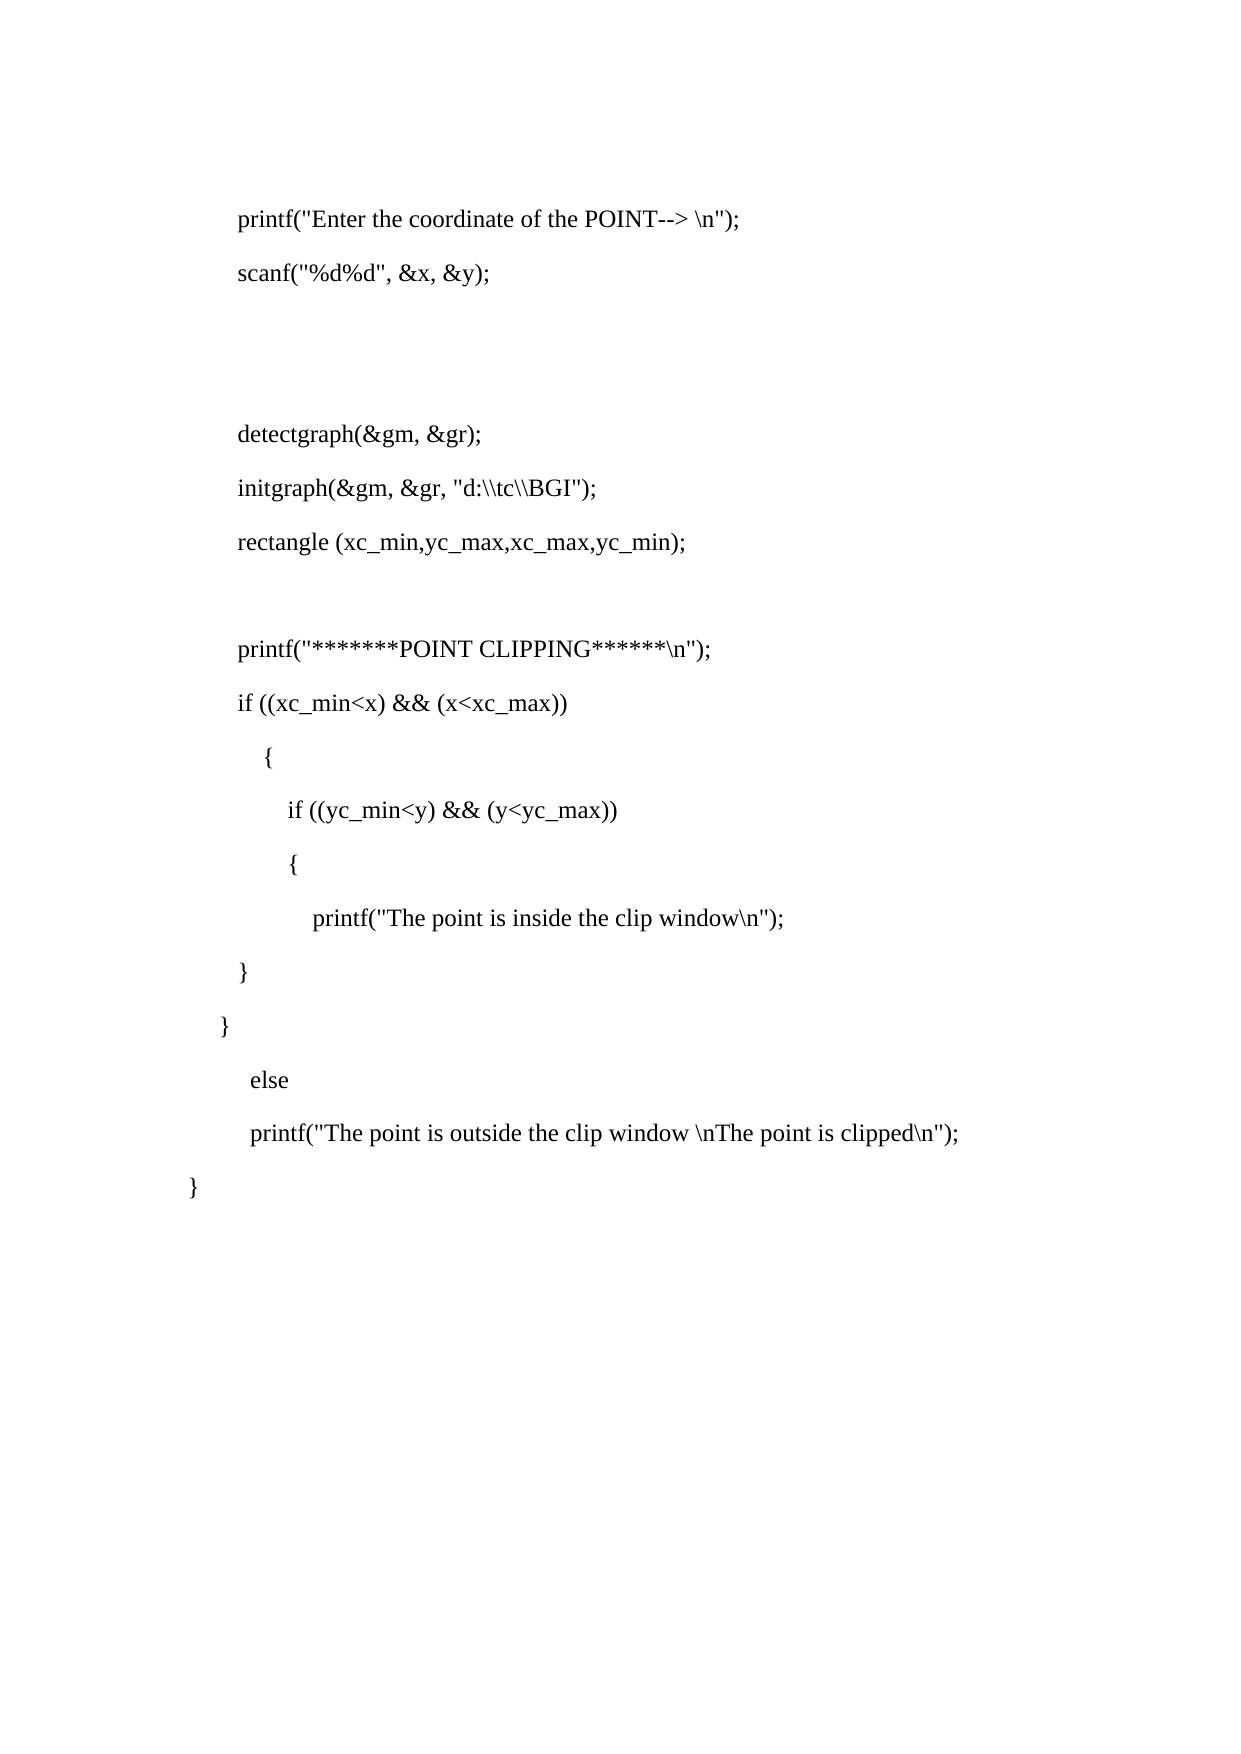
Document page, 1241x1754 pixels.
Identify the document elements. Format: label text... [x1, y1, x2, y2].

text scanf("%d%d", &x, &y); [187, 258, 1053, 286]
text detectgraph(&gm, &gr); [187, 419, 1053, 448]
text if ((yc_min<y) && (y<yc_max)) [187, 795, 1053, 824]
text rectangle (xc_min,yc_max,xc_max,yc_min); [187, 527, 1053, 556]
text } [187, 1011, 1053, 1039]
text { [187, 742, 1053, 770]
text printf("Enter the coordinate of the POINT--> \n"); [187, 204, 1053, 233]
text printf("The point is outside the clip window \nThe point is clipped\n"); [187, 1118, 1053, 1147]
text if ((xc_min<x) && (x<xc_max)) [187, 688, 1053, 716]
text } [187, 1172, 1053, 1201]
text printf("*******POINT CLIPPING******\n"); [187, 634, 1053, 663]
text printf("The point is inside the clip window\n"); [187, 903, 1053, 932]
text else [187, 1065, 1053, 1093]
text { [187, 849, 1053, 878]
text initgraph(&gm, &gr, "d:\\tc\\BGI"); [187, 473, 1053, 502]
text } [187, 957, 1053, 986]
